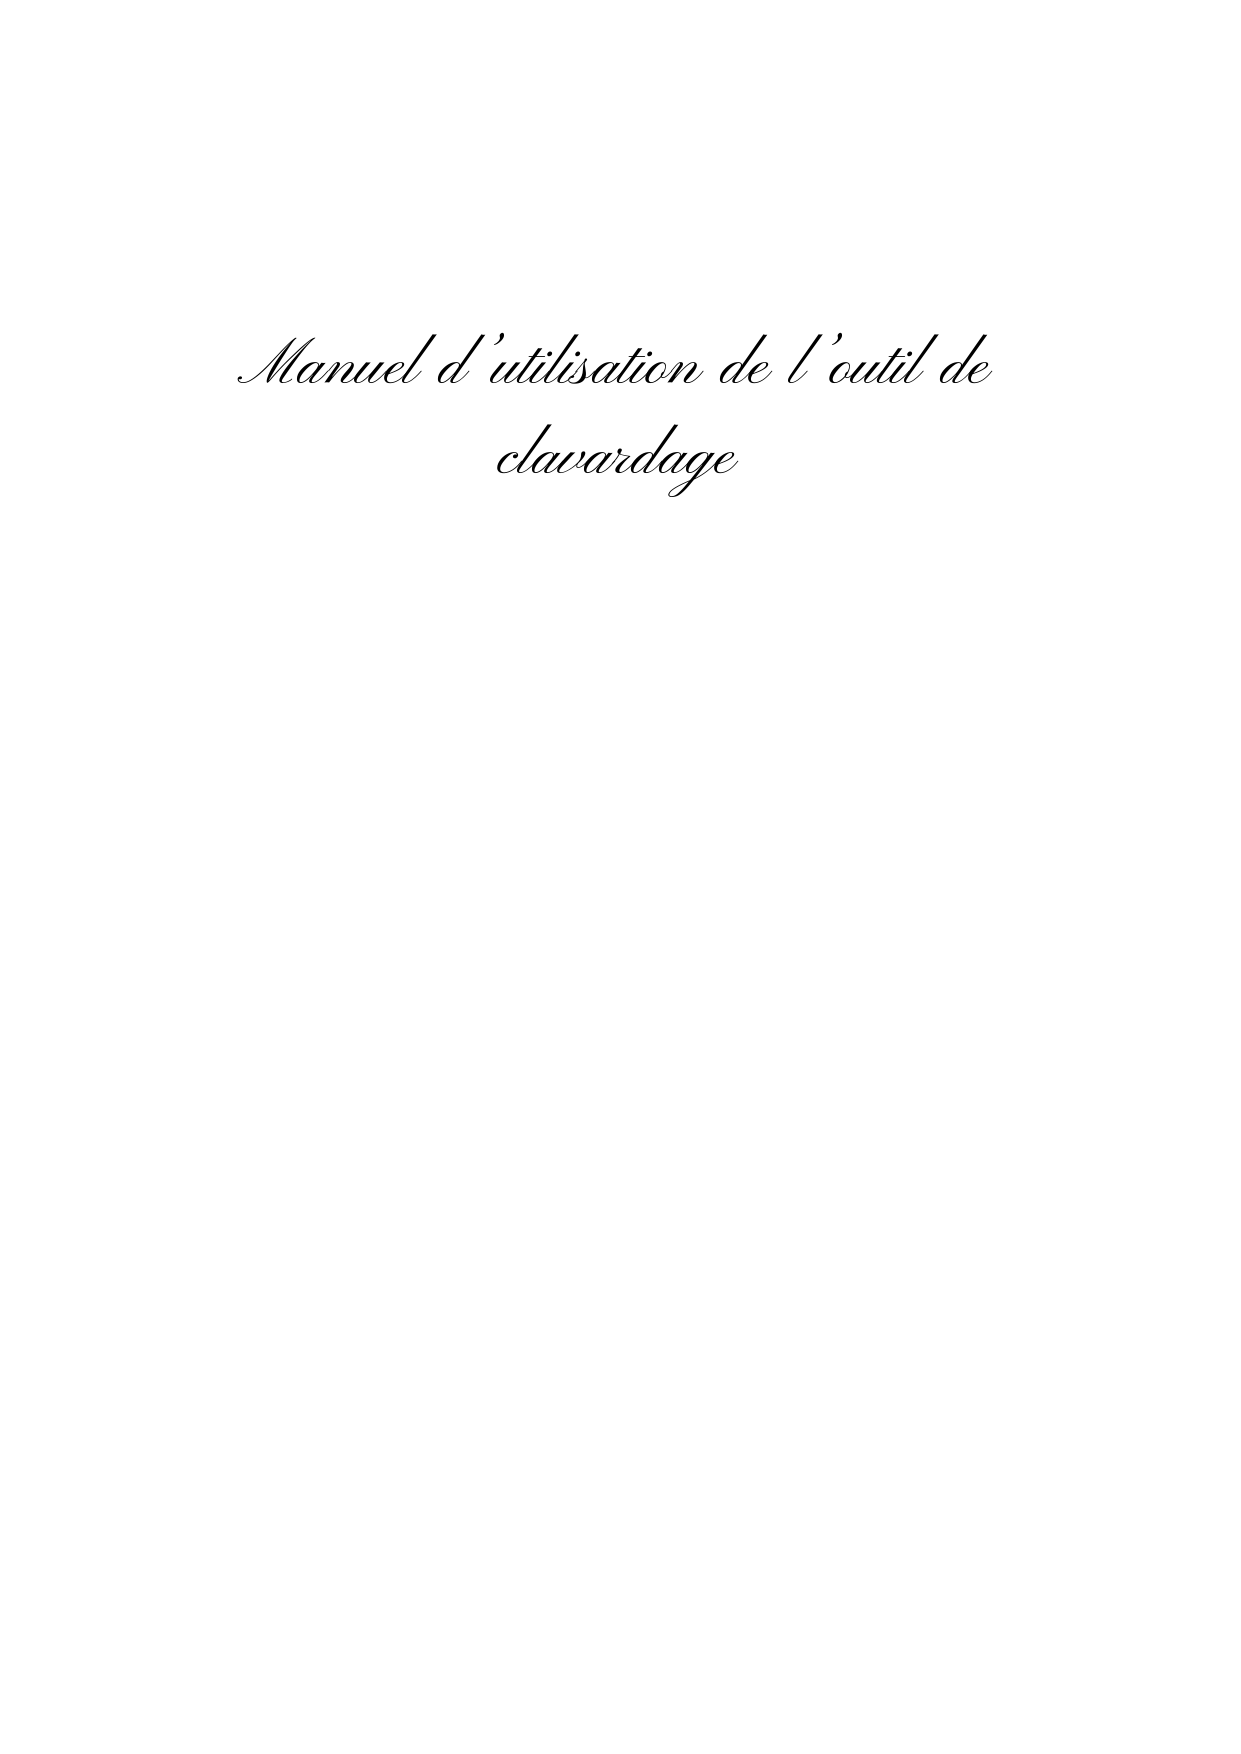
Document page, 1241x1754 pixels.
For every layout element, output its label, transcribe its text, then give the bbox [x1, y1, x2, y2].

text Manuel d’utilisation de l’outil de clavardage [150, 329, 1090, 497]
